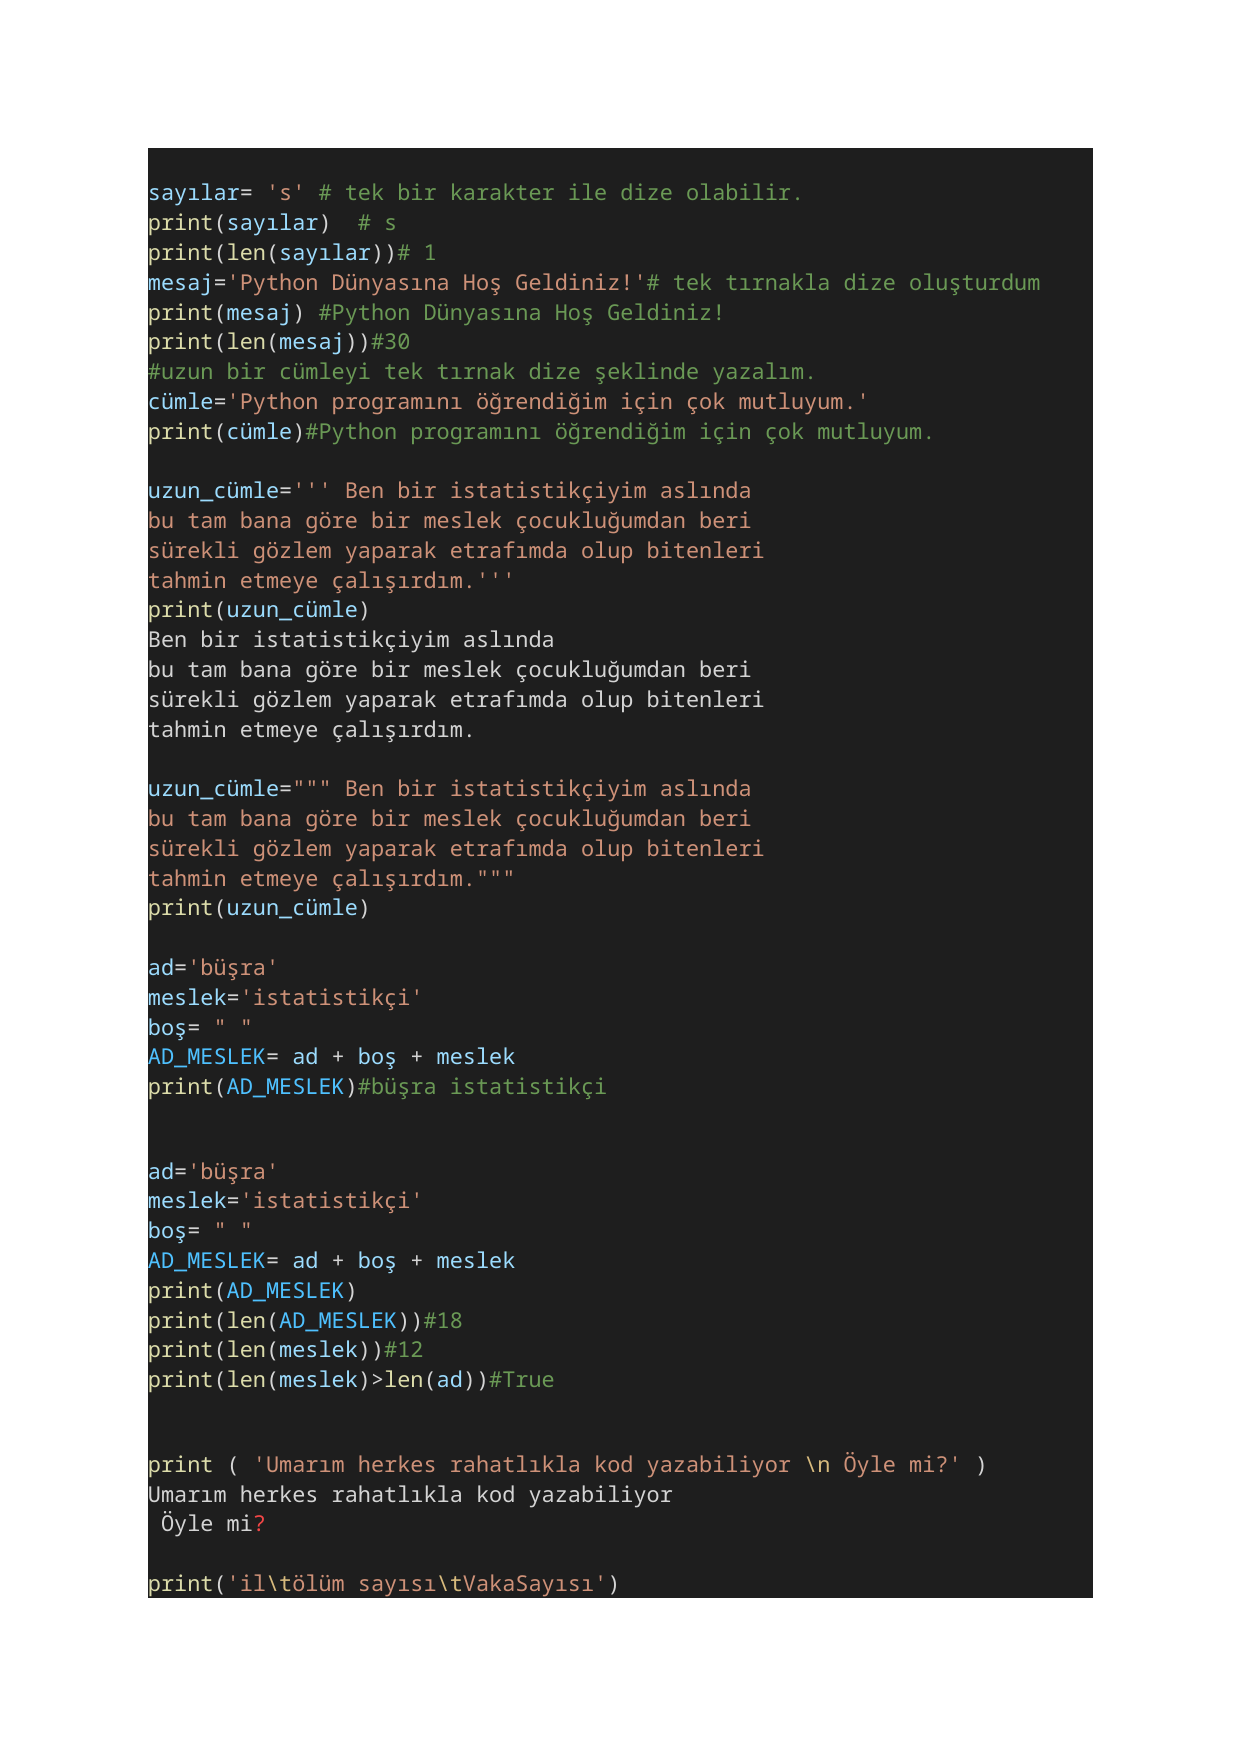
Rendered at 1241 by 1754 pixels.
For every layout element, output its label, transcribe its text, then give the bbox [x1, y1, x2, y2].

text print(len(mesaj))#30 [148, 326, 1093, 356]
text print(uzun_cümle) [148, 594, 1093, 624]
text print(mesaj) #Python Dünyasına Hoş Geldiniz! [148, 297, 1093, 326]
text #uzun bir cümleyi tek tırnak dize şeklinde yazalım. [148, 356, 1093, 386]
text meslek='istatistikçi' [148, 1186, 1093, 1215]
text boş= " " [148, 1215, 1093, 1245]
text print(AD_MESLEK) [148, 1275, 1093, 1305]
text print('il\tölüm sayısı\tVakaSayısı') [148, 1568, 1093, 1598]
text AD_MESLEK= ad + boş + meslek [148, 1041, 1093, 1071]
text sürekli gözlem yaparak etrafımda olup bitenleri [148, 684, 1093, 714]
text AD_MESLEK= ad + boş + meslek [148, 1245, 1093, 1275]
text print(len(meslek))#12 [148, 1334, 1093, 1364]
text sayılar= 's' # tek bir karakter ile dize olabilir. [148, 177, 1093, 207]
text Umarım herkes rahatlıkla kod yazabiliyor [148, 1479, 1093, 1508]
text print(len(sayılar))# 1 [148, 237, 1093, 267]
text print(uzun_cümle) [148, 892, 1093, 922]
text ad='büşra' [148, 952, 1093, 982]
text print(AD_MESLEK)#büşra istatistikçi [148, 1071, 1093, 1101]
text cümle='Python programını öğrendiğim için çok mutluyum.' [148, 386, 1093, 416]
text Ben bir istatistikçiyim aslında [148, 624, 1093, 654]
text boş= " " [148, 1012, 1093, 1041]
text mesaj='Python Dünyasına Hoş Geldiniz!'# tek tırnakla dize oluşturdum [148, 267, 1093, 297]
text uzun_cümle=""" Ben bir istatistikçiyim aslında [148, 773, 1093, 803]
text tahmin etmeye çalışırdım.""" [148, 863, 1093, 892]
text print(sayılar) # s [148, 207, 1093, 237]
text bu tam bana göre bir meslek çocukluğumdan beri [148, 505, 1093, 535]
text sürekli gözlem yaparak etrafımda olup bitenleri [148, 833, 1093, 863]
text tahmin etmeye çalışırdım. [148, 714, 1093, 743]
text bu tam bana göre bir meslek çocukluğumdan beri [148, 803, 1093, 833]
text print ( 'Umarım herkes rahatlıkla kod yazabiliyor \n Öyle mi?' ) [148, 1449, 1093, 1479]
text print(cümle)#Python programını öğrendiğim için çok mutluyum. [148, 416, 1093, 446]
text tahmin etmeye çalışırdım.''' [148, 565, 1093, 594]
text print(len(AD_MESLEK))#18 [148, 1305, 1093, 1334]
text print(len(meslek)>len(ad))#True [148, 1364, 1093, 1394]
text uzun_cümle=''' Ben bir istatistikçiyim aslında [148, 475, 1093, 505]
text ad='büşra' [148, 1156, 1093, 1186]
text Öyle mi? [148, 1508, 1093, 1538]
text sürekli gözlem yaparak etrafımda olup bitenleri [148, 535, 1093, 565]
text bu tam bana göre bir meslek çocukluğumdan beri [148, 654, 1093, 684]
text meslek='istatistikçi' [148, 982, 1093, 1012]
